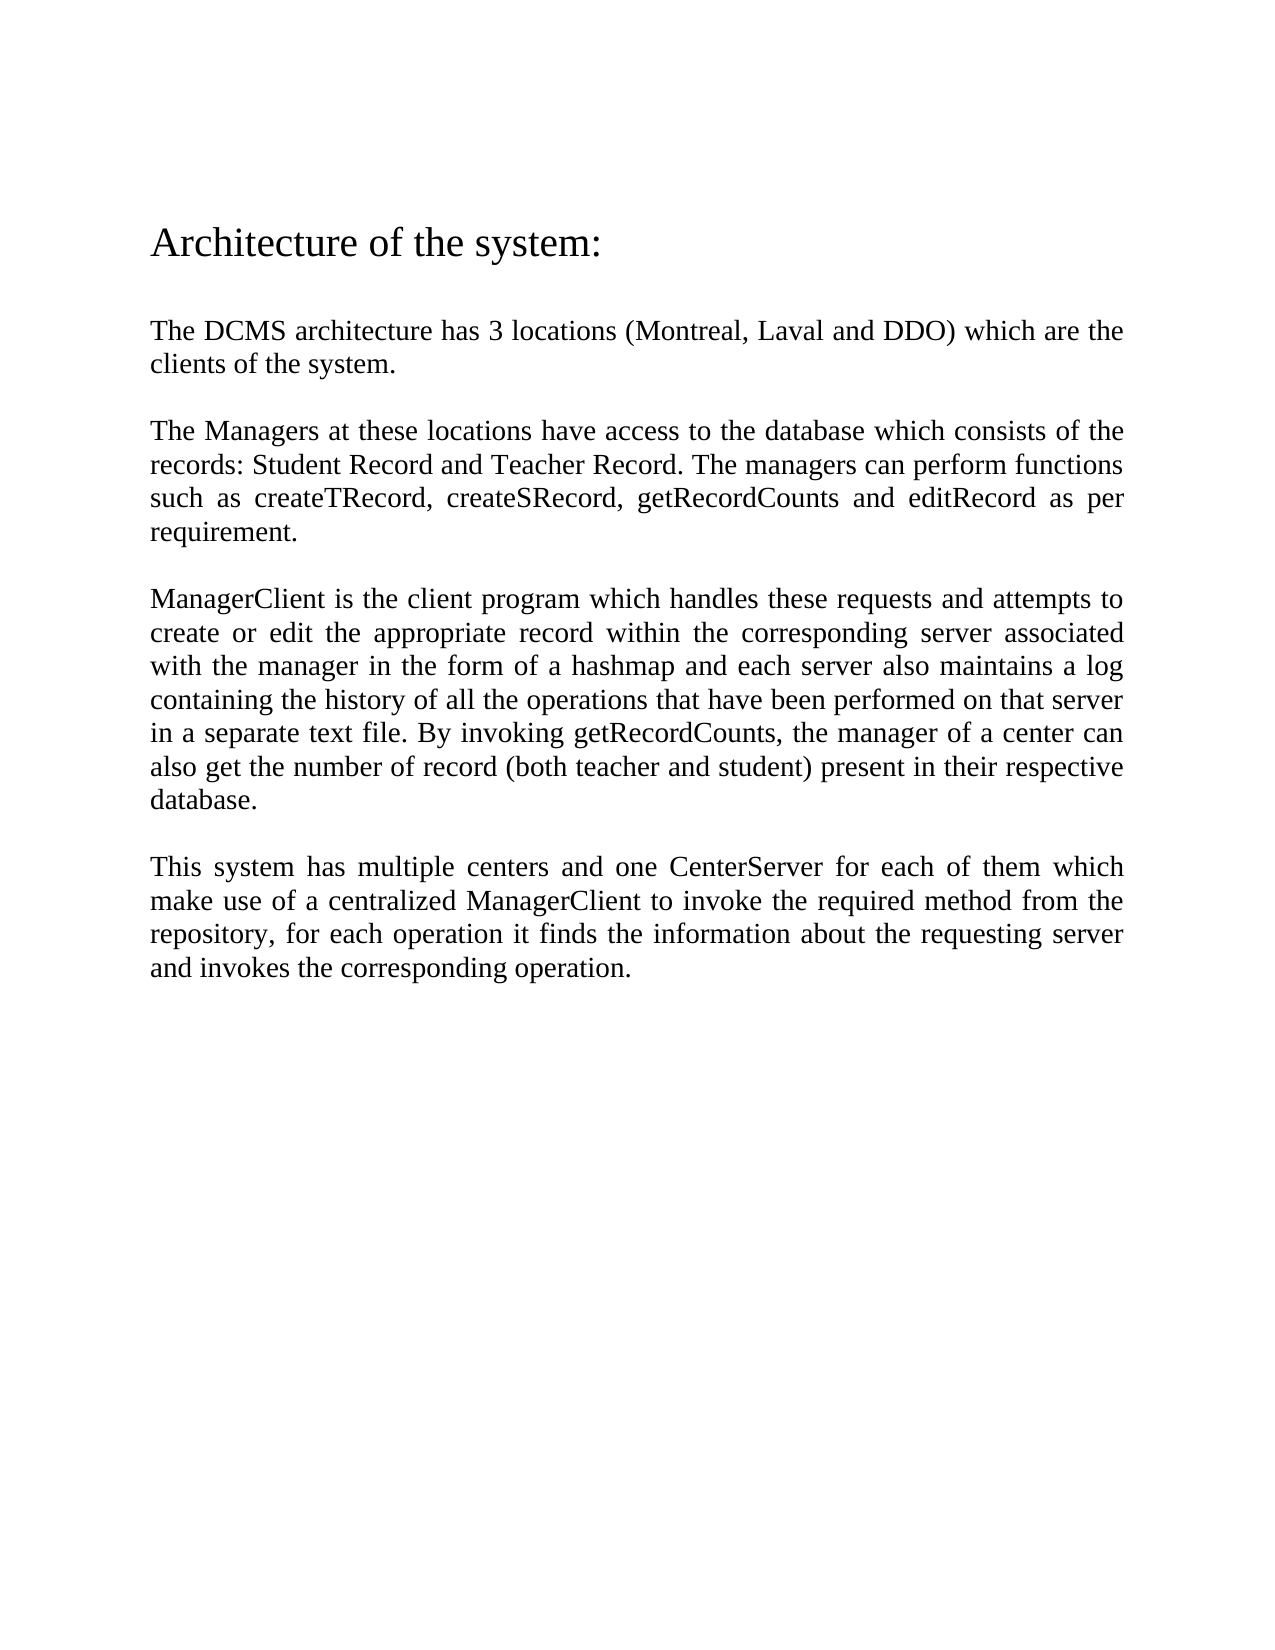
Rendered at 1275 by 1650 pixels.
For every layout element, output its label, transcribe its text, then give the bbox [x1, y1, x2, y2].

text ManagerClient is the client program which handles these requests and attempts to create or edit the appropriate record within the corresponding server associated with the manager in the form of a hashmap and each server also maintains a log containing the history of all the operations that have been performed on that server in a separate text file. By invoking getRecordCounts, the manager of a center can also get the number of record (both teacher and student) present in their respective database. [150, 581, 1125, 816]
text The Managers at these locations have access to the database which consists of the records: Student Record and Teacher Record. The managers can perform functions such as createTRecord, createSRecord, getRecordCounts and editRecord as per requirement. [150, 413, 1125, 548]
text This system has multiple centers and one CenterServer for each of them which make use of a centralized ManagerClient to invoke the required method from the repository, for each operation it finds the information about the requesting server and invokes the corresponding operation. [150, 849, 1125, 984]
text Architecture of the system: [150, 217, 1125, 265]
text The DCMS architecture has 3 locations (Montreal, Laval and DDO) which are the clients of the system. [150, 313, 1125, 380]
